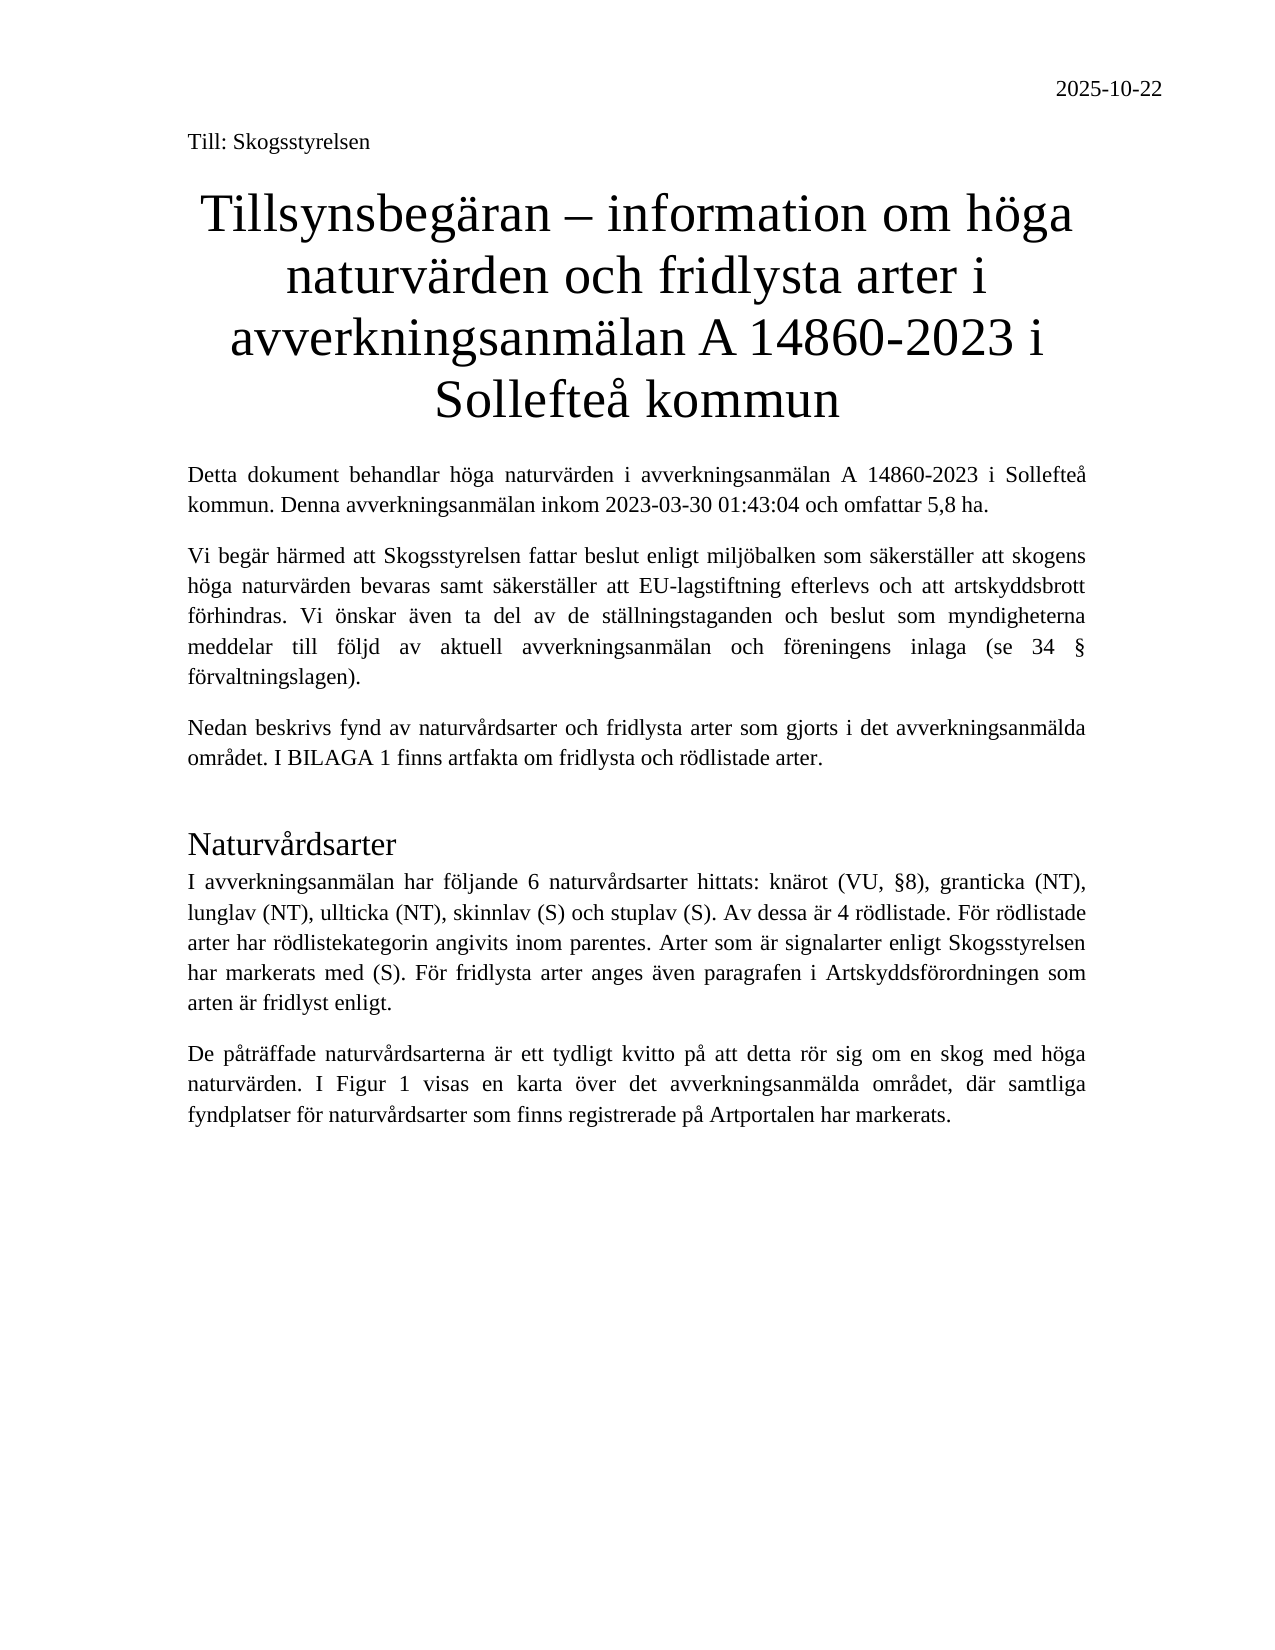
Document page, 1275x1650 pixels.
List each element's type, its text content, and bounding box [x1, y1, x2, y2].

title Tillsynsbegäran – information om höga naturvärden och fridlysta arter i avverkningsanmälan A 14860-2023 i Sollefteå kommun [187, 180, 1087, 429]
subtitle Naturvårdsarter [187, 824, 1087, 863]
text Nedan beskrivs fynd av naturvårdsarter och fridlysta arter som gjorts i det avverkningsanmälda området. I BILAGA 1 finns artfakta om fridlysta och rödlistade arter. [187, 714, 1087, 771]
text De påträffade naturvårdsarterna är ett tydligt kvitto på att detta rör sig om en skog med höga naturvärden. I Figur 1 visas en karta över det avverkningsanmälda området, där samtliga fyndplatser för naturvårdsarter som finns registrerade på Artportalen har markerats. [187, 1040, 1087, 1127]
text Vi begär härmed att Skogsstyrelsen fattar beslut enligt miljöbalken som säkerställer att skogens höga naturvärden bevaras samt säkerställer att EU-lagstiftning efterlevs och att artskyddsbrott förhindras. Vi önskar även ta del av de ställningstaganden och beslut som myndigheterna meddelar till följd av aktuell avverkningsanmälan och föreningens inlaga (se 34 § förvaltningslagen). [187, 542, 1087, 689]
text I avverkningsanmälan har följande 6 naturvårdsarter hittats: knärot (VU, §8), granticka (NT), lunglav (NT), ullticka (NT), skinnlav (S) och stuplav (S). Av dessa är 4 rödlistade. För rödlistade arter har rödlistekategorin angivits inom parentes. Arter som är signalarter enligt Skogsstyrelsen har markerats med (S). För fridlysta arter anges även paragrafen i Artskyddsförordningen som arten är fridlyst enligt. [187, 868, 1087, 1016]
text Detta dokument behandlar höga naturvärden i avverkningsanmälan A 14860-2023 i Sollefteå kommun. Denna avverkningsanmälan inkom 2023-03-30 01:43:04 och omfattar 5,8 ha. [187, 461, 1087, 517]
